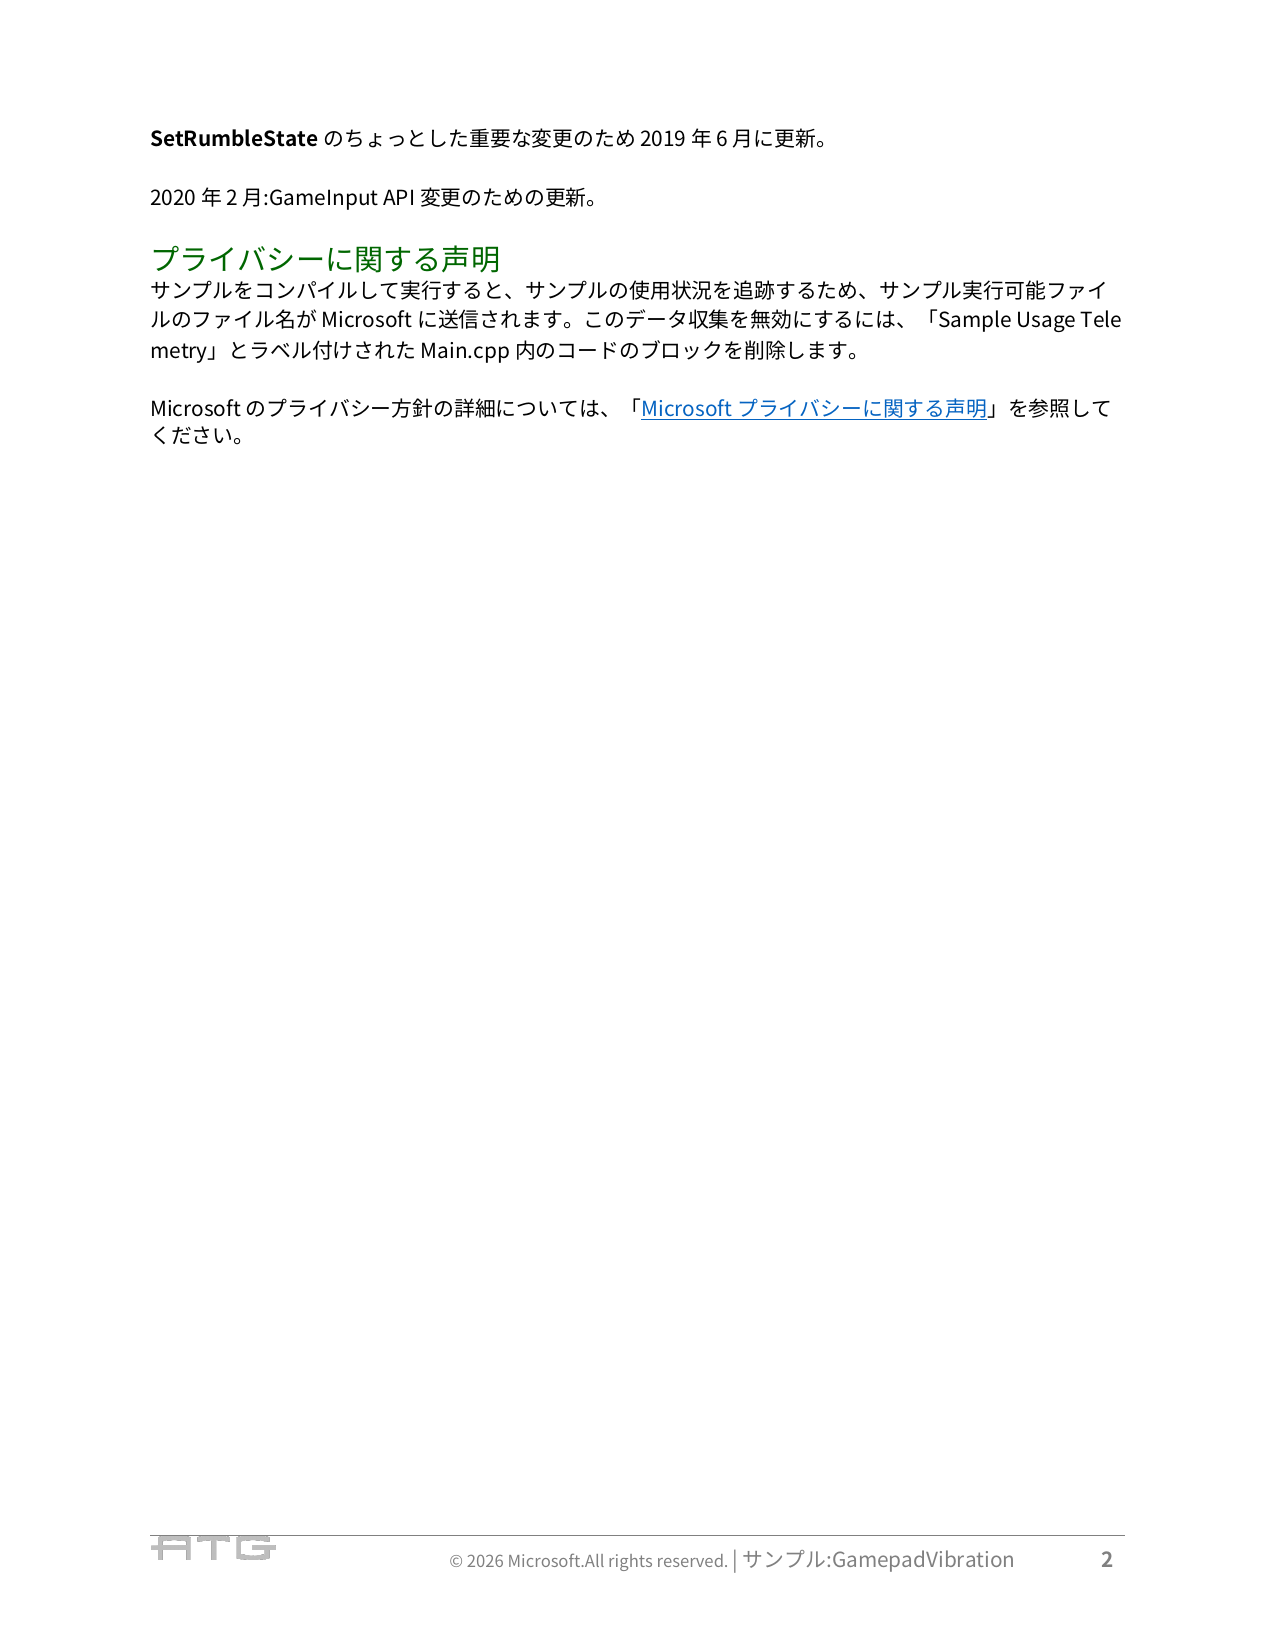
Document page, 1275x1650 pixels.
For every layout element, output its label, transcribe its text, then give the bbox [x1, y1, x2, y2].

text SetRumbleState のちょっとした重要な変更のため2019 年 6 月に更新。 [150, 122, 1125, 152]
text サンプルをコンパイルして実行すると、サンプルの使用状況を追跡するため、サンプル実行可能ファイルのファイル名が Microsoft に送信されます。このデータ収集を無効にするには、「Sample Usage Telemetry」とラベル付けされた Main.cpp 内のコードのブロックを削除します。 [150, 278, 1125, 364]
text 2020 年 2 月:GameInput API 変更のための更新。 [150, 181, 1125, 211]
picture [151, 1536, 276, 1560]
subtitle プライバシーに関する声明 [150, 236, 1125, 278]
text Microsoft のプライバシー方針の詳細については、「Microsoft プライバシーに関する声明」を参照してください。 [150, 393, 1125, 448]
